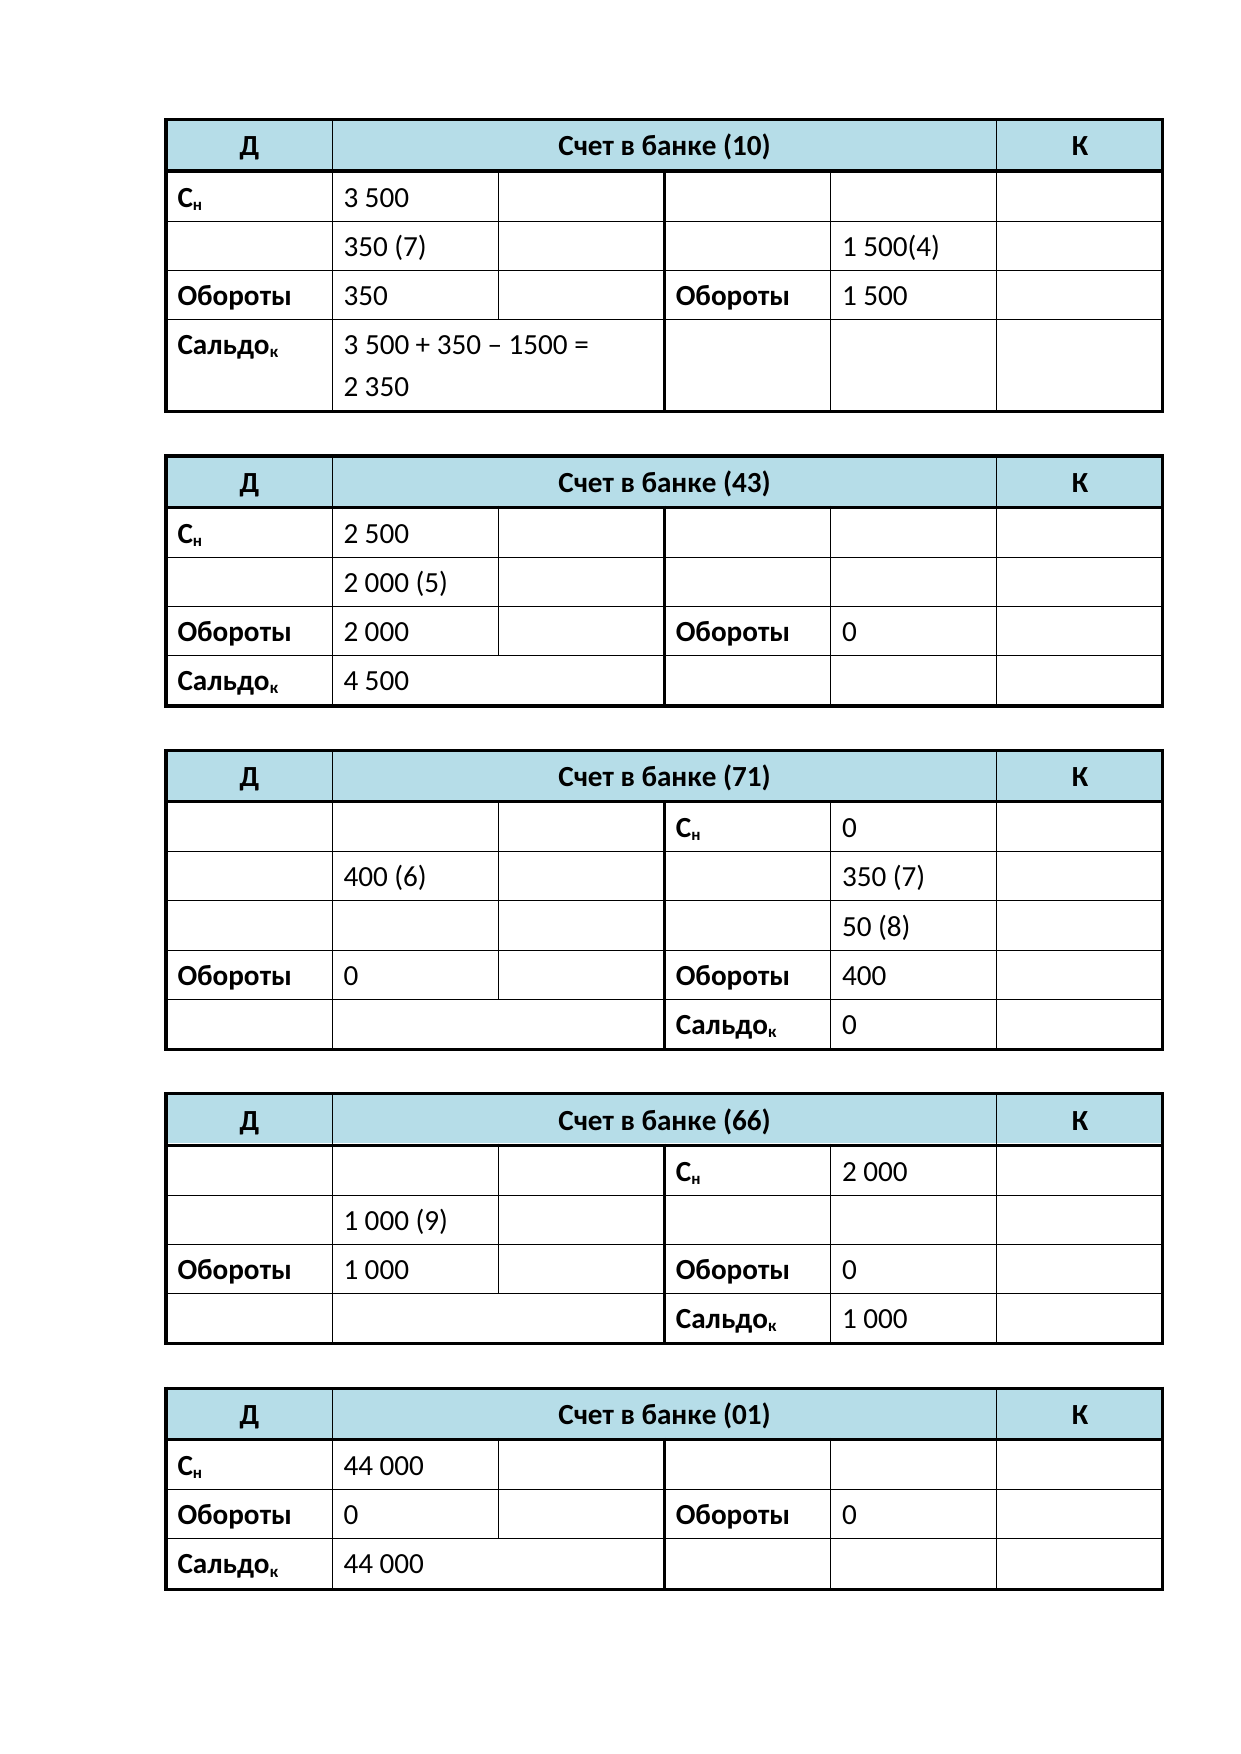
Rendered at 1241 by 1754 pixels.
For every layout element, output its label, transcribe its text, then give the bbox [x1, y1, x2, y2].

table_cell [997, 1441, 1161, 1489]
table_header Счет в банке (10) [333, 121, 996, 169]
table_header К [997, 1390, 1161, 1438]
table_cell [997, 803, 1161, 851]
table_cell [831, 320, 996, 410]
table_cell [499, 271, 663, 319]
table_cell 3 500 + 350 – 1500 = 2 350 [333, 320, 663, 410]
table_cell 1 000 [831, 1294, 996, 1342]
table_header Счет в банке (01) [333, 1390, 996, 1438]
table_cell 44 000 [333, 1539, 663, 1587]
table_cell [997, 852, 1161, 900]
table_cell Сальдок [168, 320, 332, 410]
table_cell [831, 656, 996, 704]
table_header К [997, 752, 1161, 800]
table_cell Обороты [666, 1245, 830, 1293]
table_cell [666, 222, 830, 270]
table_cell Обороты [666, 607, 830, 655]
table_cell [333, 1294, 663, 1342]
table_cell [168, 558, 332, 606]
table_cell Обороты [168, 1245, 332, 1293]
table_cell [666, 1441, 830, 1489]
table_cell [499, 951, 663, 999]
table_cell [499, 803, 663, 851]
table_cell [997, 271, 1161, 319]
table_cell 50 (8) [831, 901, 996, 949]
table_cell [333, 901, 498, 949]
table_header Счет в банке (43) [333, 458, 996, 506]
table_header Д [168, 1095, 332, 1143]
table_cell [168, 222, 332, 270]
table_cell Сальдок [666, 1294, 830, 1342]
table_cell [333, 1000, 663, 1048]
table_cell [997, 1000, 1161, 1048]
table_cell 0 [831, 607, 996, 655]
table_cell [997, 607, 1161, 655]
table_cell Обороты [168, 1490, 332, 1538]
table_header К [997, 458, 1161, 506]
table_cell [499, 222, 663, 270]
table_cell [997, 656, 1161, 704]
table_cell 4 500 [333, 656, 663, 704]
table_cell [666, 558, 830, 606]
table_cell [168, 1147, 332, 1195]
table_cell 2 000 [333, 607, 498, 655]
table_cell [997, 1196, 1161, 1244]
table_cell 2 000 [831, 1147, 996, 1195]
table_cell Сн [168, 173, 332, 221]
table_cell [666, 656, 830, 704]
table_cell Обороты [168, 271, 332, 319]
table_cell [997, 1147, 1161, 1195]
table_cell [499, 173, 663, 221]
table_cell [997, 173, 1161, 221]
table_cell 400 (6) [333, 852, 498, 900]
table_cell [168, 1294, 332, 1342]
table_cell [831, 1441, 996, 1489]
table_cell [168, 901, 332, 949]
table_header К [997, 121, 1161, 169]
table_cell Обороты [168, 951, 332, 999]
table_cell Обороты [666, 1490, 830, 1538]
table_cell [831, 509, 996, 557]
table_cell 2 500 [333, 509, 498, 557]
table_cell [666, 852, 830, 900]
table_cell [666, 173, 830, 221]
table_cell [666, 1196, 830, 1244]
table_header Д [168, 458, 332, 506]
table_cell [997, 1294, 1161, 1342]
table_cell [168, 1196, 332, 1244]
table_cell [168, 803, 332, 851]
table_cell [666, 509, 830, 557]
table_cell 1 000 (9) [333, 1196, 498, 1244]
table_cell [831, 1196, 996, 1244]
table_cell Сн [168, 1441, 332, 1489]
table_cell [499, 1490, 663, 1538]
table_cell 0 [831, 1490, 996, 1538]
table_cell Сальдок [666, 1000, 830, 1048]
table_cell [997, 1490, 1161, 1538]
table_header Счет в банке (71) [333, 752, 996, 800]
table_cell 350 (7) [831, 852, 996, 900]
table_cell 1 000 [333, 1245, 498, 1293]
table_cell [333, 803, 498, 851]
table_cell [499, 852, 663, 900]
table_cell Сальдок [168, 1539, 332, 1587]
table_cell 400 [831, 951, 996, 999]
table_cell Обороты [666, 951, 830, 999]
table_cell [997, 951, 1161, 999]
table_header Счет в банке (66) [333, 1095, 996, 1143]
table_cell 0 [333, 1490, 498, 1538]
table_cell [997, 1539, 1161, 1587]
table_cell 1 500(4) [831, 222, 996, 270]
table_cell [168, 1000, 332, 1048]
table_cell [997, 320, 1161, 410]
table_cell 0 [831, 803, 996, 851]
table_cell 1 500 [831, 271, 996, 319]
table_cell Обороты [168, 607, 332, 655]
table_cell [831, 173, 996, 221]
table_cell [997, 558, 1161, 606]
table_cell [499, 1147, 663, 1195]
table_cell [499, 1245, 663, 1293]
table_cell [499, 607, 663, 655]
table_cell 44 000 [333, 1441, 498, 1489]
table_cell [666, 320, 830, 410]
table_cell [666, 1539, 830, 1587]
table_cell [997, 222, 1161, 270]
table_header Д [168, 752, 332, 800]
table_cell [997, 1245, 1161, 1293]
table_cell 3 500 [333, 173, 498, 221]
table_cell [997, 901, 1161, 949]
table_cell [831, 1539, 996, 1587]
table_cell [499, 1441, 663, 1489]
table_cell Сн [666, 1147, 830, 1195]
table_cell [831, 558, 996, 606]
table_header К [997, 1095, 1161, 1143]
table_cell [499, 1196, 663, 1244]
table_cell 2 000 (5) [333, 558, 498, 606]
table_cell Обороты [666, 271, 830, 319]
table_cell Сальдок [168, 656, 332, 704]
table_cell Сн [168, 509, 332, 557]
table_cell Сн [666, 803, 830, 851]
table_cell [499, 509, 663, 557]
table_cell 350 [333, 271, 498, 319]
table_cell 0 [831, 1245, 996, 1293]
table_header Д [168, 121, 332, 169]
table_header Д [168, 1390, 332, 1438]
table_cell [333, 1147, 498, 1195]
table_cell 0 [333, 951, 498, 999]
table_cell [499, 558, 663, 606]
table_cell [499, 901, 663, 949]
table_cell [168, 852, 332, 900]
table_cell [997, 509, 1161, 557]
table_cell [666, 901, 830, 949]
table_cell 350 (7) [333, 222, 498, 270]
table_cell 0 [831, 1000, 996, 1048]
